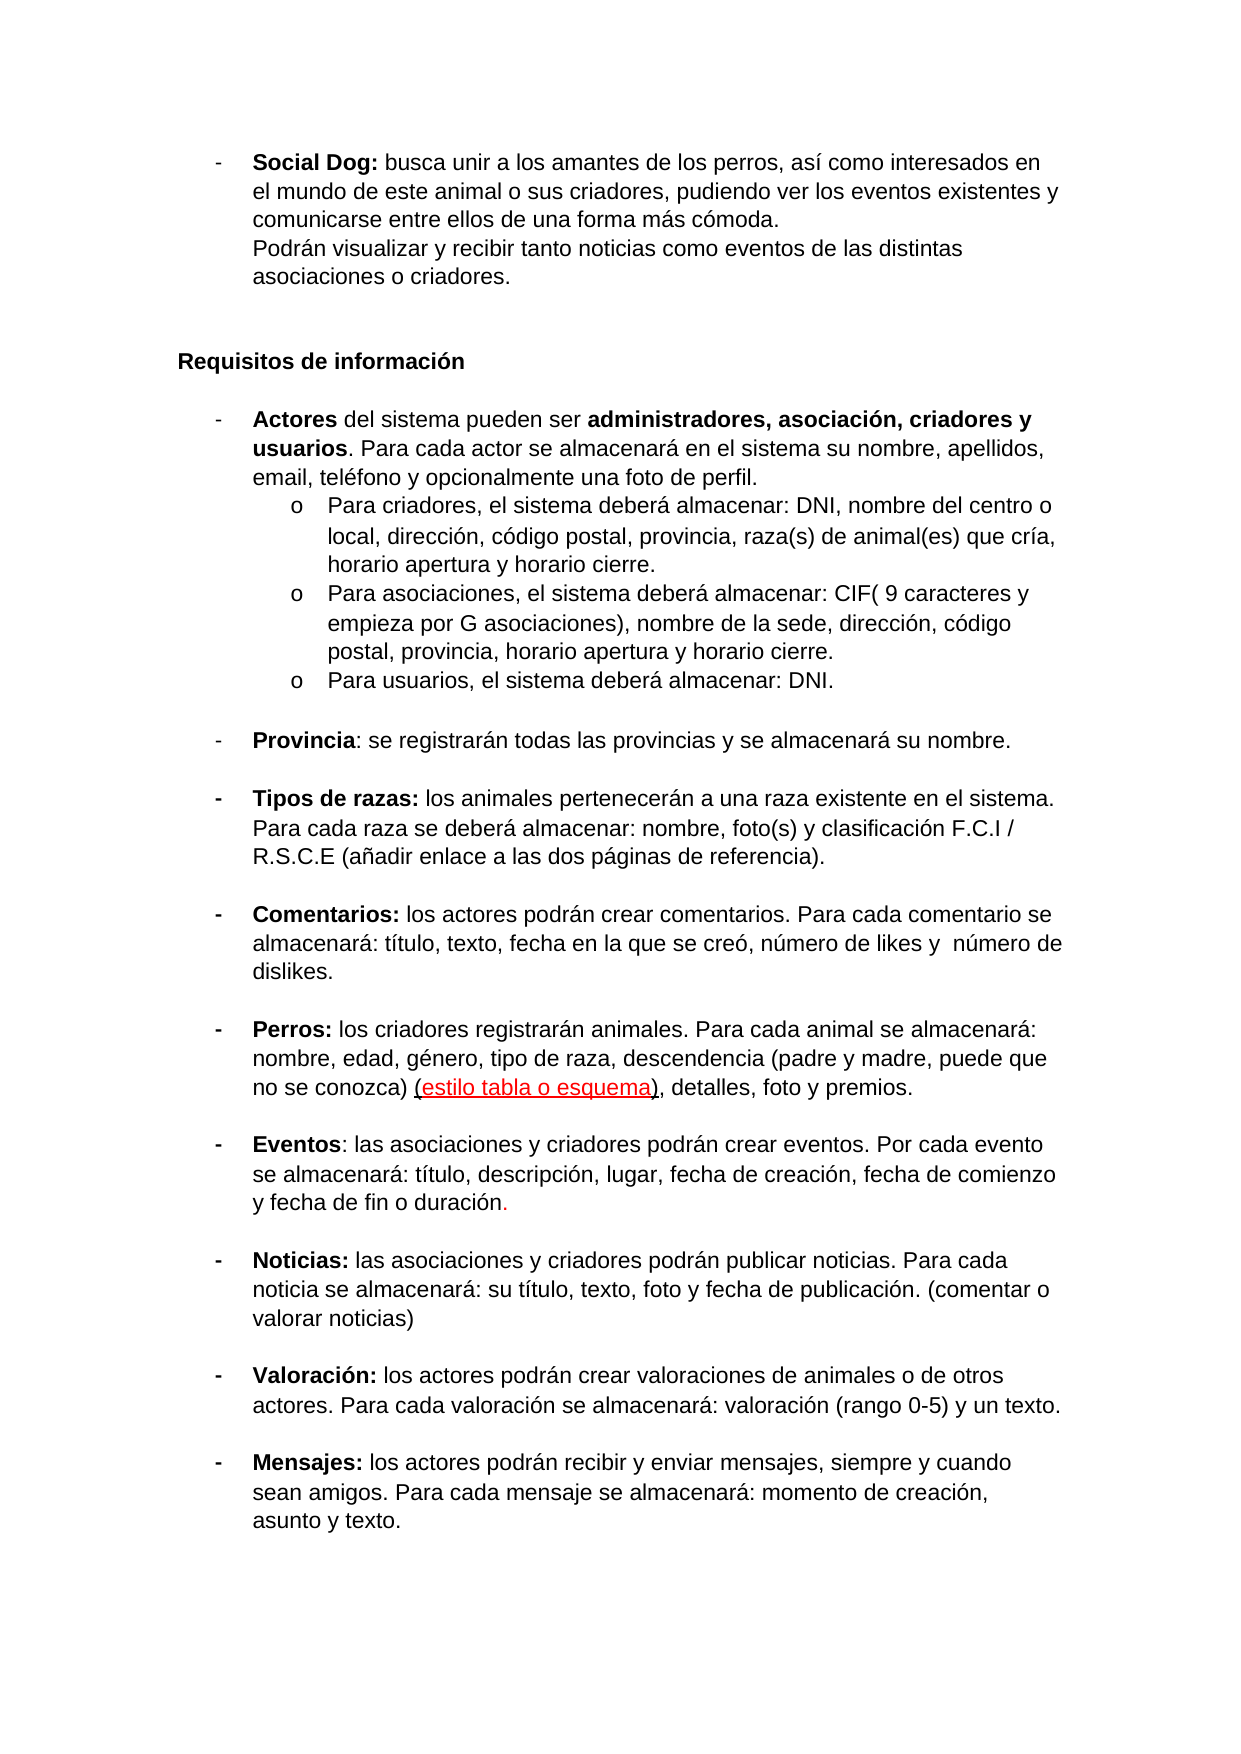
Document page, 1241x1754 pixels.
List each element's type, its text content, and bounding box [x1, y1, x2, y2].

list Comentarios: los actores podrán crear comentarios. Para cada comentario se almacenará: título, texto, fecha en la que se creó, número de likes y número de dislikes. [215, 900, 1063, 985]
list Social Dog: busca unir a los amantes de los perros, así como interesados en el mundo de este animal o sus criadores, pudiendo ver los eventos existentes y comunicarse entre ellos de una forma más cómoda. [215, 148, 1063, 232]
list Eventos: las asociaciones y criadores podrán crear eventos. Por cada evento se almacenará: título, descripción, lugar, fecha de creación, fecha de comienzo y fecha de fin o duración. [215, 1131, 1063, 1216]
list Para asociaciones, el sistema deberá almacenar: CIF( 9 caracteres y empieza por G asociaciones), nombre de la sede, dirección, código postal, provincia, horario apertura y horario cierre. [290, 579, 1063, 665]
list Actores del sistema pueden ser administradores, asociación, criadores y usuarios. Para cada actor se almacenará en el sistema su nombre, apellidos, email, teléfono y opcionalmente una foto de perfil. [215, 405, 1063, 490]
text Requisitos de información [177, 348, 1063, 375]
text Podrán visualizar y recibir tanto noticias como eventos de las distintas asociaciones o criadores. [252, 234, 1063, 289]
list Perros: los criadores registrarán animales. Para cada animal se almacenará: nombre, edad, género, tipo de raza, descendencia (padre y madre, puede que no se conozca) (estilo tabla o esquema), detalles, foto y premios. [215, 1015, 1063, 1100]
list Mensajes: los actores podrán recibir y enviar mensajes, siempre y cuando sean amigos. Para cada mensaje se almacenará: momento de creación, asunto y texto. [215, 1448, 1063, 1533]
list Provincia: se registrarán todas las provincias y se almacenará su nombre. [215, 726, 1063, 754]
list Tipos de razas: los animales pertenecerán a una raza existente en el sistema. Para cada raza se deberá almacenar: nombre, foto(s) y clasificación F.C.I / R.S.C.E (añadir enlace a las dos páginas de referencia). [215, 784, 1063, 869]
list Noticias: las asociaciones y criadores podrán publicar noticias. Para cada noticia se almacenará: su título, texto, foto y fecha de publicación. (comentar o valorar noticias) [215, 1246, 1063, 1331]
list Para criadores, el sistema deberá almacenar: DNI, nombre del centro o local, dirección, código postal, provincia, raza(s) de animal(es) que cría, horario apertura y horario cierre. [290, 492, 1063, 577]
list Valoración: los actores podrán crear valoraciones de animales o de otros actores. Para cada valoración se almacenará: valoración (rango 0-5) y un texto. [215, 1361, 1063, 1418]
list Para usuarios, el sistema deberá almacenar: DNI. [290, 667, 1063, 695]
